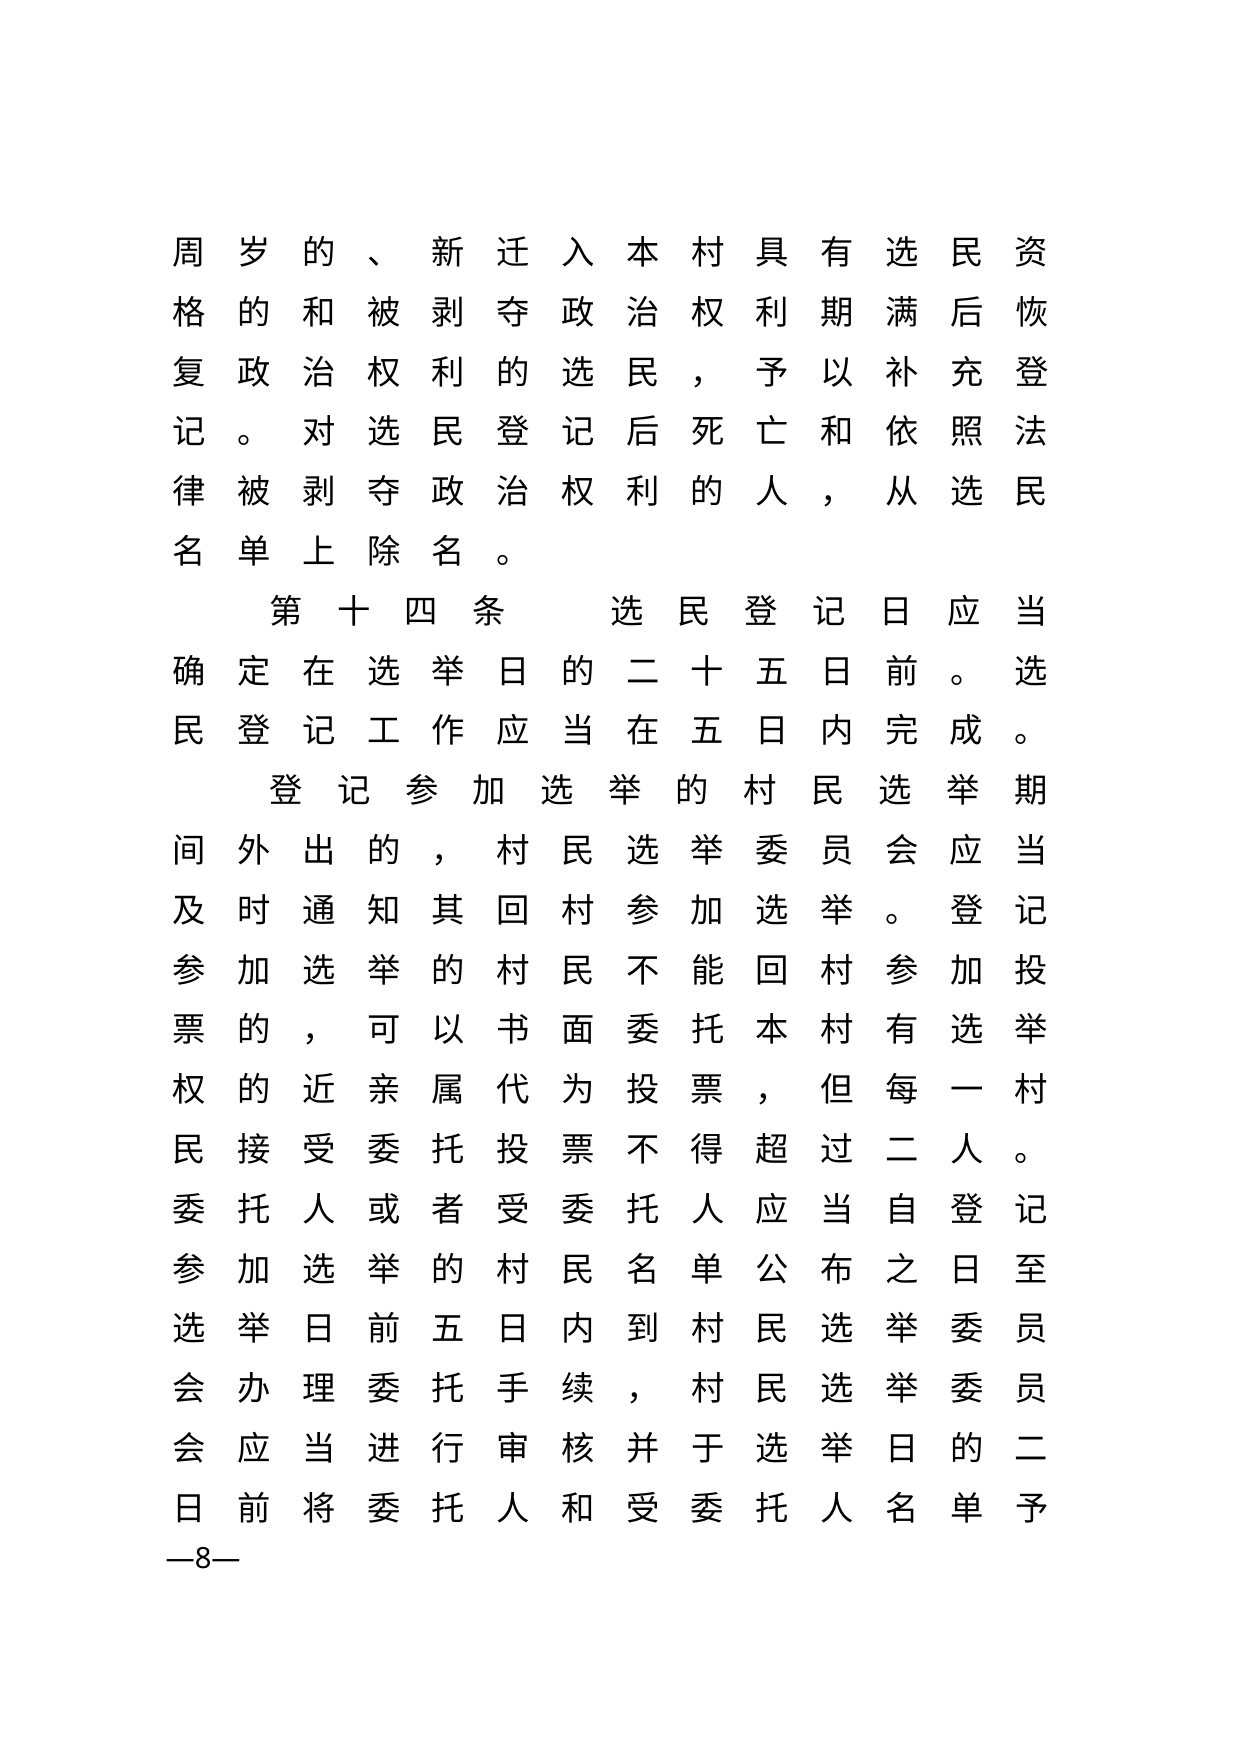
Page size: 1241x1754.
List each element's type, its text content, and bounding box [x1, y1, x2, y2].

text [172, 220, 1079, 579]
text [172, 758, 1079, 1536]
text 第十四条 选民登记日应当确定在选举日的二十五日前。选民登记工作应当在五日内完成。 [172, 579, 1079, 758]
